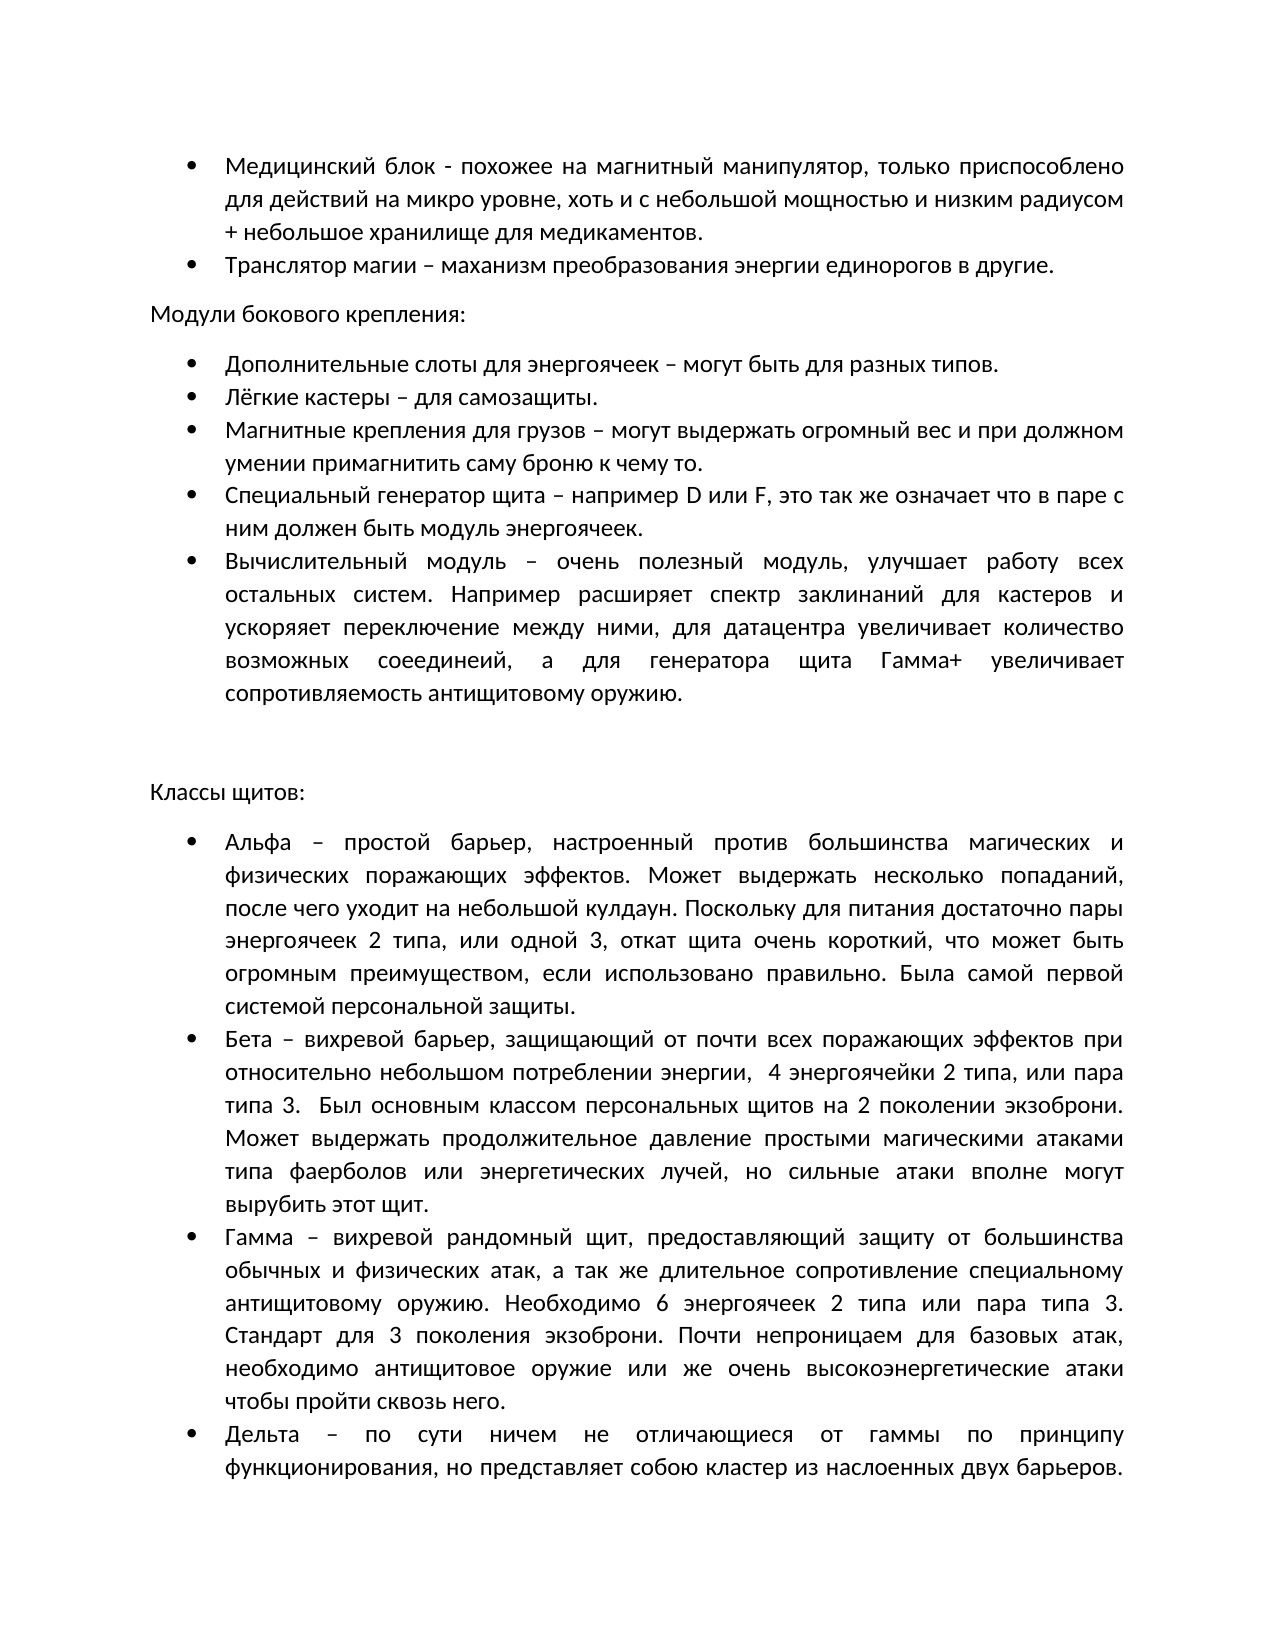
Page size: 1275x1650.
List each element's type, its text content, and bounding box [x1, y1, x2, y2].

list Транслятор магии – маханизм преобразования энергии единорогов в другие. [187, 249, 1125, 279]
text Модули бокового крепления: [150, 298, 1125, 329]
list Бета – вихревой барьер, защищающий от почти всех поражающих эффектов при относительно небольшом потреблении энергии, 4 энергоячейки 2 типа, или пара типа 3. Был основным классом персональных щитов на 2 поколении экзоброни. Может выдержать продолжительное давление простыми магическими атаками типа фаерболов или энергетических лучей, но сильные атаки вполне могут вырубить этот щит. [187, 1023, 1125, 1218]
list Дополнительные слоты для энергоячеек – могут быть для разных типов. [187, 348, 1125, 378]
list Специальный генератор щита – например D или F, это так же означает что в паре с ним должен быть модуль энергоячеек. [187, 479, 1125, 543]
list Гамма – вихревой рандомный щит, предоставляющий защиту от большинства обычных и физических атак, а так же длительное сопротивление специальному антищитовому оружию. Необходимо 6 энергоячеек 2 типа или пара типа 3. Стандарт для 3 поколения экзоброни. Почти непроницаем для базовых атак, необходимо антищитовое оружие или же очень высокоэнергетические атаки чтобы пройти сквозь него. [187, 1221, 1125, 1416]
text Классы щитов: [150, 776, 1125, 807]
list Магнитные крепления для грузов – могут выдержать огромный вес и при должном умении примагнитить саму броню к чему то. [187, 414, 1125, 477]
list Медицинский блок - похожее на магнитный манипулятор, только приспособлено для действий на микро уровне, хоть и с небольшой мощностью и низким радиусом + небольшое хранилище для медикаментов. [187, 150, 1125, 246]
list Лёгкие кастеры – для самозащиты. [187, 381, 1125, 411]
list Вычислительный модуль – очень полезный модуль, улучшает работу всех остальных систем. Например расширяет спектр заклинаний для кастеров и ускоряяет переключение между ними, для датацентра увеличивает количество возможных соеединеий, а для генератора щита Гамма+ увеличивает сопротивляемость антищитовому оружию. [187, 545, 1125, 708]
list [187, 1418, 1125, 1482]
list Альфа – простой барьер, настроенный против большинства магических и физических поражающих эффектов. Может выдержать несколько попаданий, после чего уходит на небольшой кулдаун. Поскольку для питания достаточно пары энергоячеек 2 типа, или одной 3, откат щита очень короткий, что может быть огромным преимуществом, если использовано правильно. Была самой первой системой персональной защиты. [187, 826, 1125, 1021]
